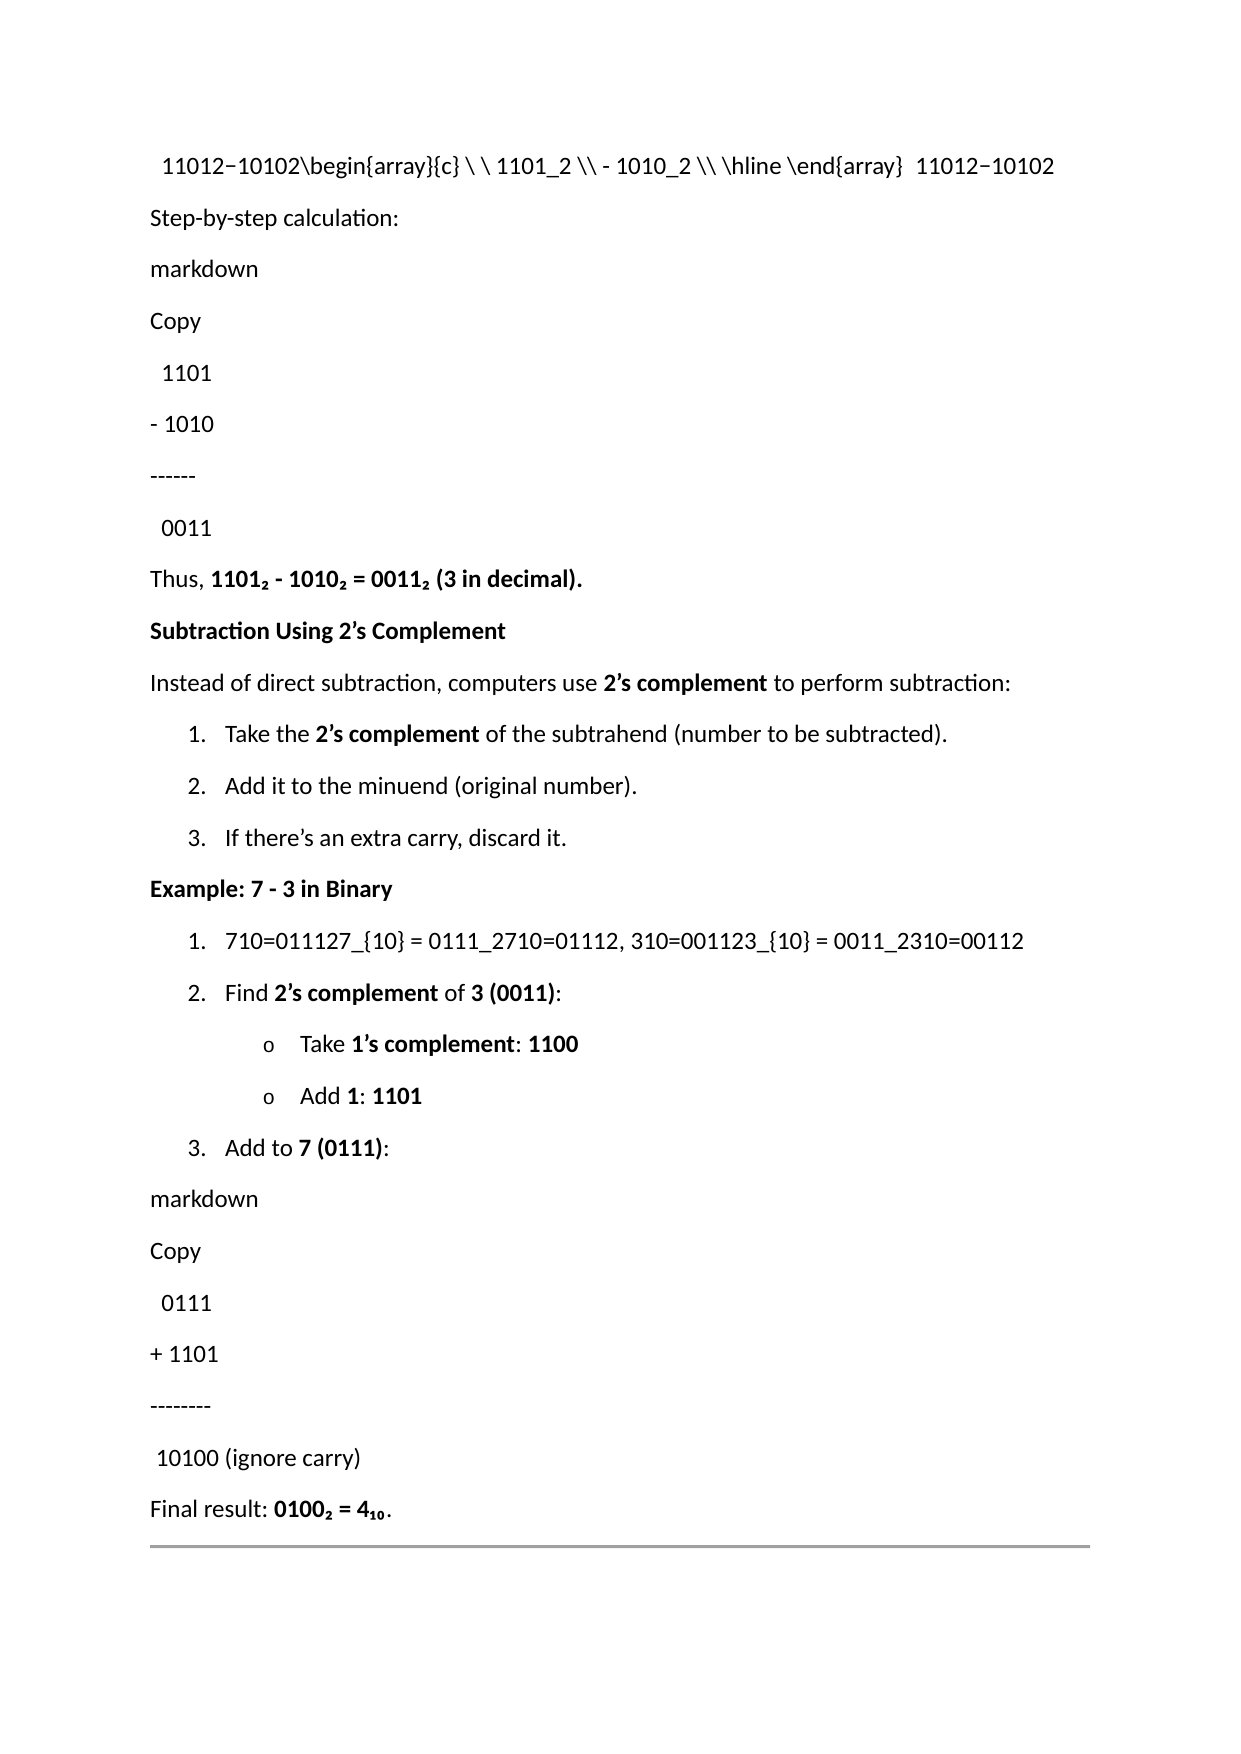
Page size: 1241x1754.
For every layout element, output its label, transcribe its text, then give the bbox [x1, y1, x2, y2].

text - 1010 [150, 408, 1090, 439]
text -------- [150, 1390, 1090, 1421]
text markdown [150, 1183, 1090, 1214]
text Step-by-step calculation: [150, 202, 1090, 232]
text 0011 [150, 512, 1090, 542]
list Add to 7 (0111): [187, 1132, 1090, 1162]
text 10100 (ignore carry) [150, 1442, 1090, 1472]
list If there’s an extra carry, discard it. [187, 822, 1090, 852]
text Instead of direct subtraction, computers use 2’s complement to perform subtraction: [150, 667, 1090, 697]
text 11012−10102\begin{array}{c} \ \ 1101_2 \\ - 1010_2 \\ \hline \end{array} 11012​−10102​​​ [150, 150, 1090, 181]
list 710=011127_{10} = 0111_2710​=01112​, 310=001123_{10} = 0011_2310​=00112​ [187, 925, 1090, 956]
text + 1101 [150, 1338, 1090, 1369]
list Add it to the minuend (original number). [187, 770, 1090, 801]
list Take 1’s complement: 1100 [262, 1028, 1090, 1059]
list Add 1: 1101 [262, 1080, 1090, 1111]
text 1101 [150, 357, 1090, 387]
text markdown [150, 253, 1090, 284]
text Copy [150, 305, 1090, 336]
text Example: 7 - 3 in Binary [150, 873, 1090, 904]
list Take the 2’s complement of the subtrahend (number to be subtracted). [187, 718, 1090, 749]
list Find 2’s complement of 3 (0011): [187, 977, 1090, 1007]
text Thus, 1101₂ - 1010₂ = 0011₂ (3 in decimal). [150, 563, 1090, 594]
text Subtraction Using 2’s Complement [150, 615, 1090, 646]
text Copy [150, 1235, 1090, 1266]
text 0111 [150, 1287, 1090, 1317]
text ------ [150, 460, 1090, 491]
text Final result: 0100₂ = 4₁₀. [150, 1493, 1090, 1524]
